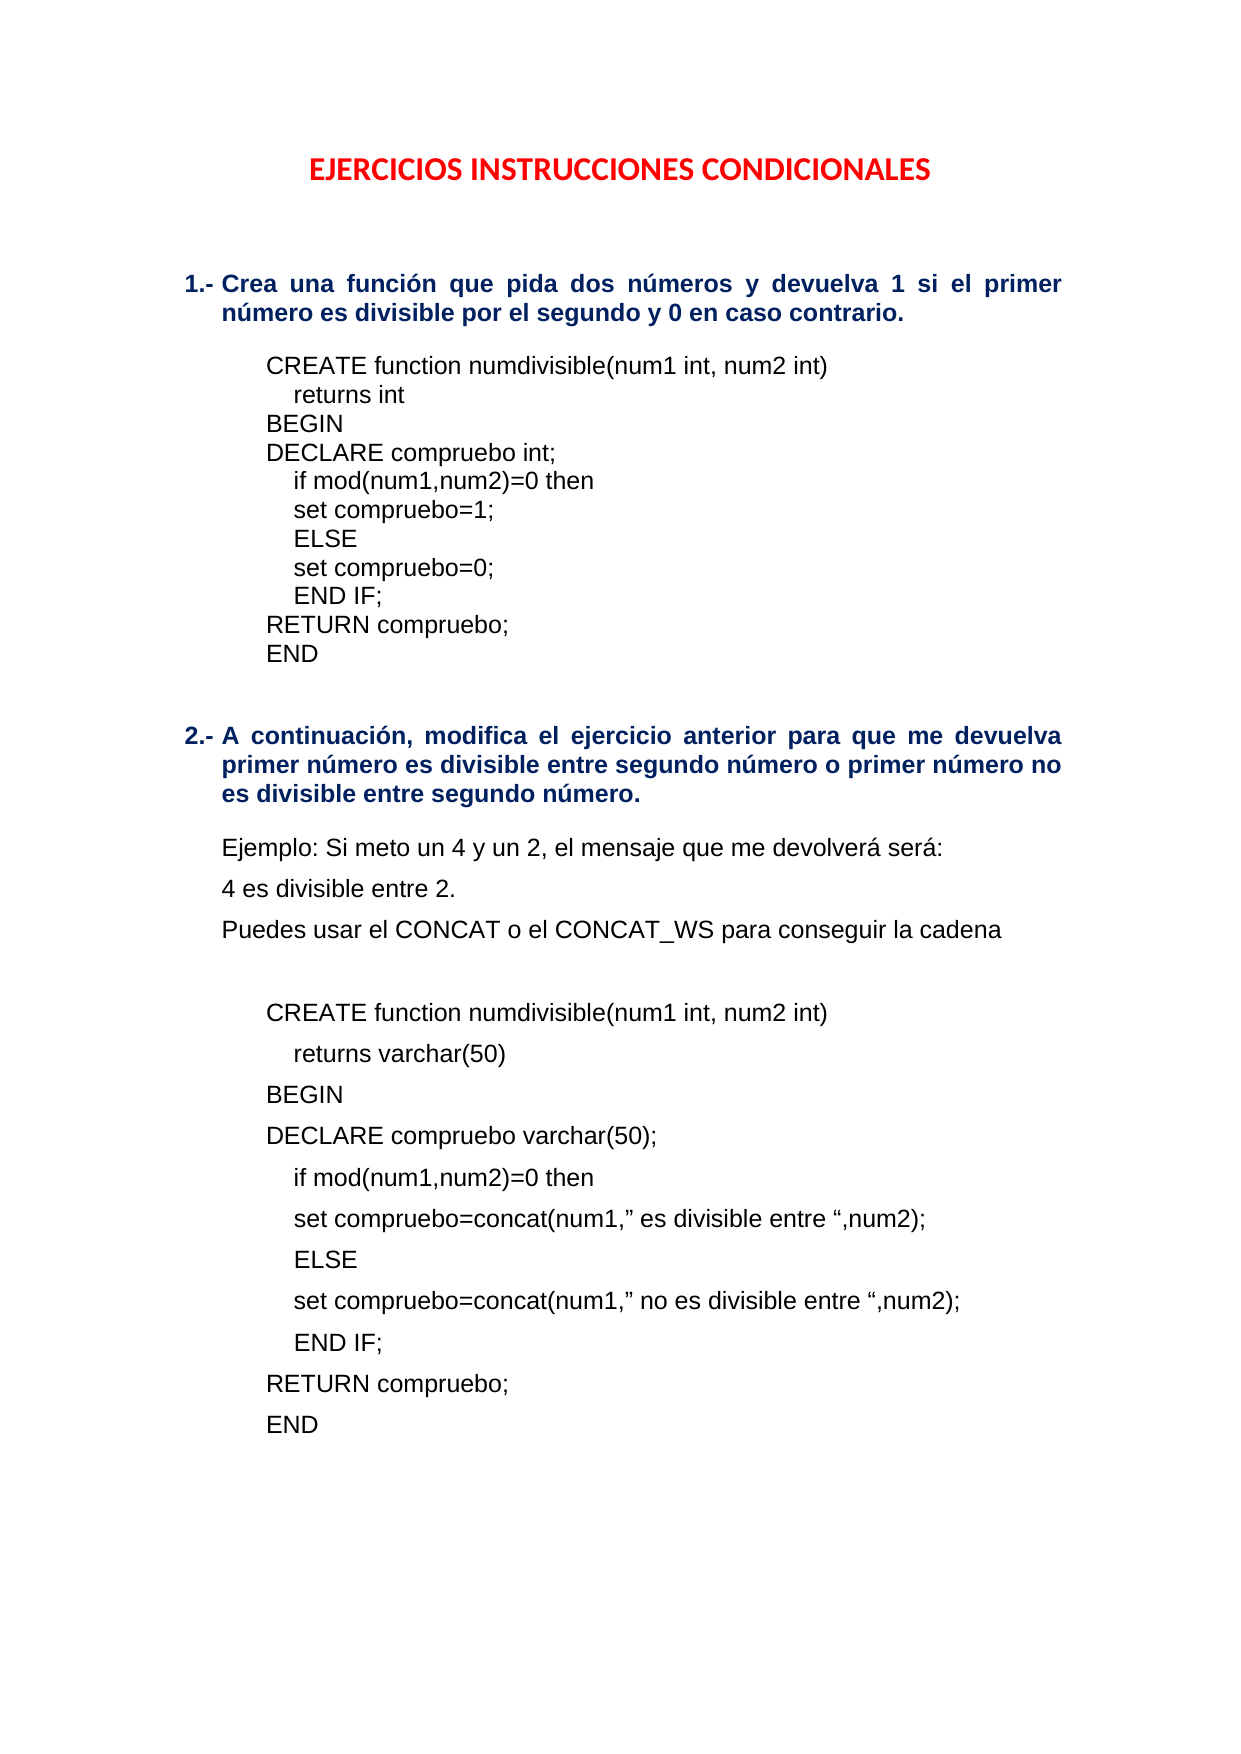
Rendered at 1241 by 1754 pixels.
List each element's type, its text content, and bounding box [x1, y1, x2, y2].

list A continuación, modifica el ejercicio anterior para que me devuelva primer número es divisible entre segundo número o primer número no es divisible entre segundo número. [184, 721, 1063, 808]
list 4 es divisible entre 2. [221, 874, 1063, 903]
list CREATE function numdivisible(num1 int, num2 int) [266, 351, 1063, 380]
text BEGIN [266, 1080, 1063, 1109]
list RETURN compruebo; [266, 610, 1063, 639]
list Crea una función que pida dos números y devuelva 1 si el primer número es divisible por el segundo y 0 en caso contrario. [184, 269, 1063, 326]
text DECLARE compruebo varchar(50); [266, 1121, 1063, 1150]
text RETURN compruebo; [266, 1369, 1063, 1398]
text CREATE function numdivisible(num1 int, num2 int) [266, 998, 1063, 1026]
list returns int [266, 380, 1063, 409]
text set compruebo=concat(num1,” es divisible entre “,num2); [266, 1204, 1063, 1233]
list Puedes usar el CONCAT o el CONCAT_WS para conseguir la cadena [221, 915, 1063, 944]
text set compruebo=concat(num1,” no es divisible entre “,num2); [266, 1286, 1063, 1315]
text END [266, 1410, 1063, 1439]
text returns varchar(50) [266, 1039, 1063, 1068]
text if mod(num1,num2)=0 then [266, 1163, 1063, 1191]
list set compruebo=1; [266, 495, 1063, 524]
list Ejemplo: Si meto un 4 y un 2, el mensaje que me devolverá será: [221, 833, 1063, 861]
list BEGIN [266, 409, 1063, 438]
list END [266, 639, 1063, 668]
list ELSE [266, 524, 1063, 553]
list END IF; [266, 581, 1063, 610]
text END IF; [266, 1328, 1063, 1356]
list if mod(num1,num2)=0 then [266, 466, 1063, 495]
text ELSE [266, 1245, 1063, 1274]
text EJERCICIOS INSTRUCCIONES CONDICIONALES [177, 148, 1063, 188]
list DECLARE compruebo int; [266, 438, 1063, 466]
list set compruebo=0; [266, 553, 1063, 581]
